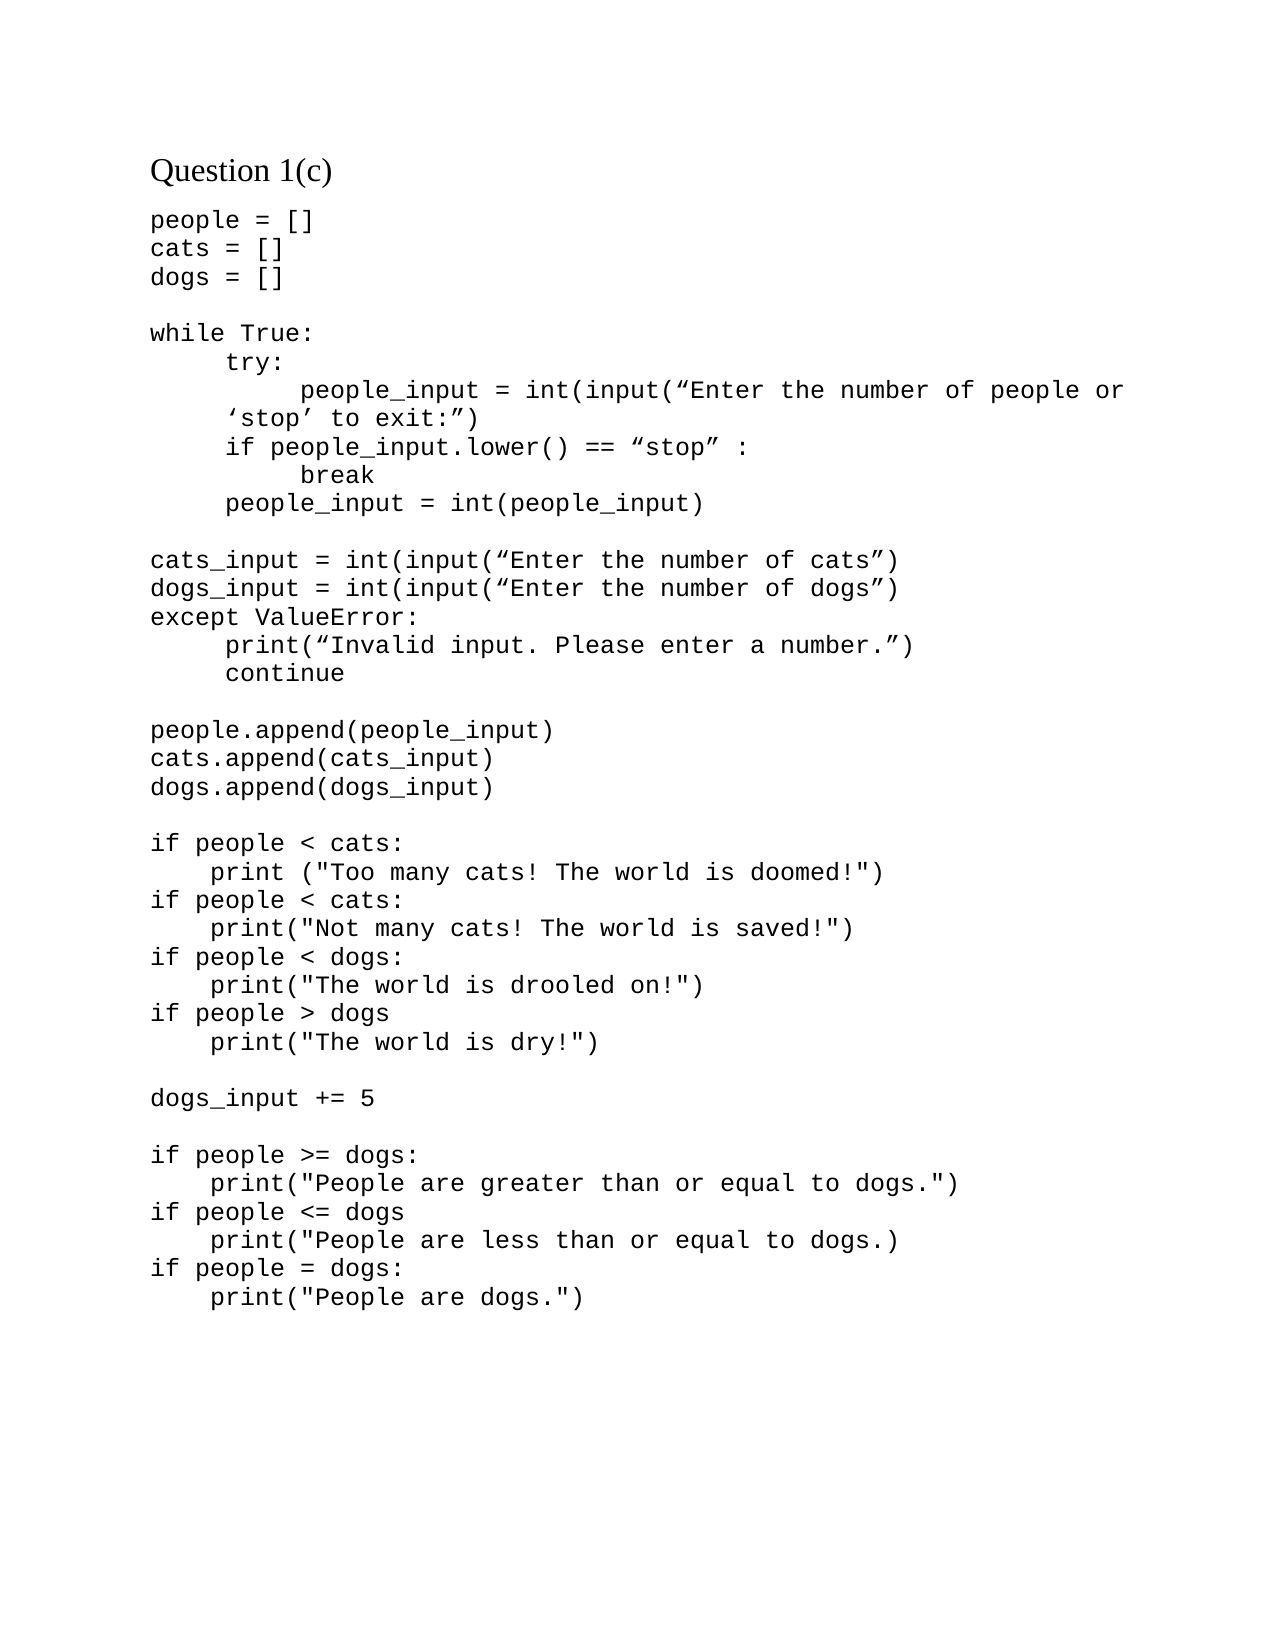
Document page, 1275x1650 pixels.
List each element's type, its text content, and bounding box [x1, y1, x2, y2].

text except ValueError: [150, 604, 1125, 632]
text print("The world is dry!") [150, 1029, 1125, 1057]
text while True: [150, 321, 1125, 349]
text if people < cats: [150, 831, 1125, 859]
text try: [150, 349, 1125, 377]
text people = [] [150, 207, 1125, 236]
text print(“Invalid input. Please enter a number.”) [150, 632, 1125, 661]
text dogs = [] [150, 264, 1125, 292]
text if people_input.lower() == “stop” : [150, 434, 1125, 462]
text if people > dogs [150, 1001, 1125, 1029]
text dogs_input += 5 [150, 1086, 1125, 1114]
text if people < cats: [150, 887, 1125, 916]
text continue [150, 661, 1125, 689]
text people_input = int(people_input) [150, 491, 1125, 519]
text break [150, 462, 1125, 491]
text people.append(people_input) [150, 717, 1125, 746]
text dogs_input = int(input(“Enter the number of dogs”) [150, 576, 1125, 604]
text people_input = int(input(“Enter the number of people or ‘stop’ to exit:”) [225, 377, 1125, 434]
text print("People are greater than or equal to dogs.") [150, 1171, 1125, 1199]
text print("The world is drooled on!") [150, 972, 1125, 1001]
text print("People are less than or equal to dogs.) [150, 1227, 1125, 1256]
text cats_input = int(input(“Enter the number of cats”) [150, 547, 1125, 576]
text cats = [] [150, 236, 1125, 264]
text cats.append(cats_input) [150, 746, 1125, 774]
text dogs.append(dogs_input) [150, 774, 1125, 802]
text if people = dogs: [150, 1256, 1125, 1284]
text print("People are dogs.") [150, 1284, 1125, 1312]
text print ("Too many cats! The world is doomed!") [150, 859, 1125, 887]
text if people >= dogs: [150, 1142, 1125, 1171]
subtitle Question 1(c) [150, 150, 1125, 188]
text if people < dogs: [150, 944, 1125, 972]
text print("Not many cats! The world is saved!") [150, 916, 1125, 944]
text if people <= dogs [150, 1199, 1125, 1227]
